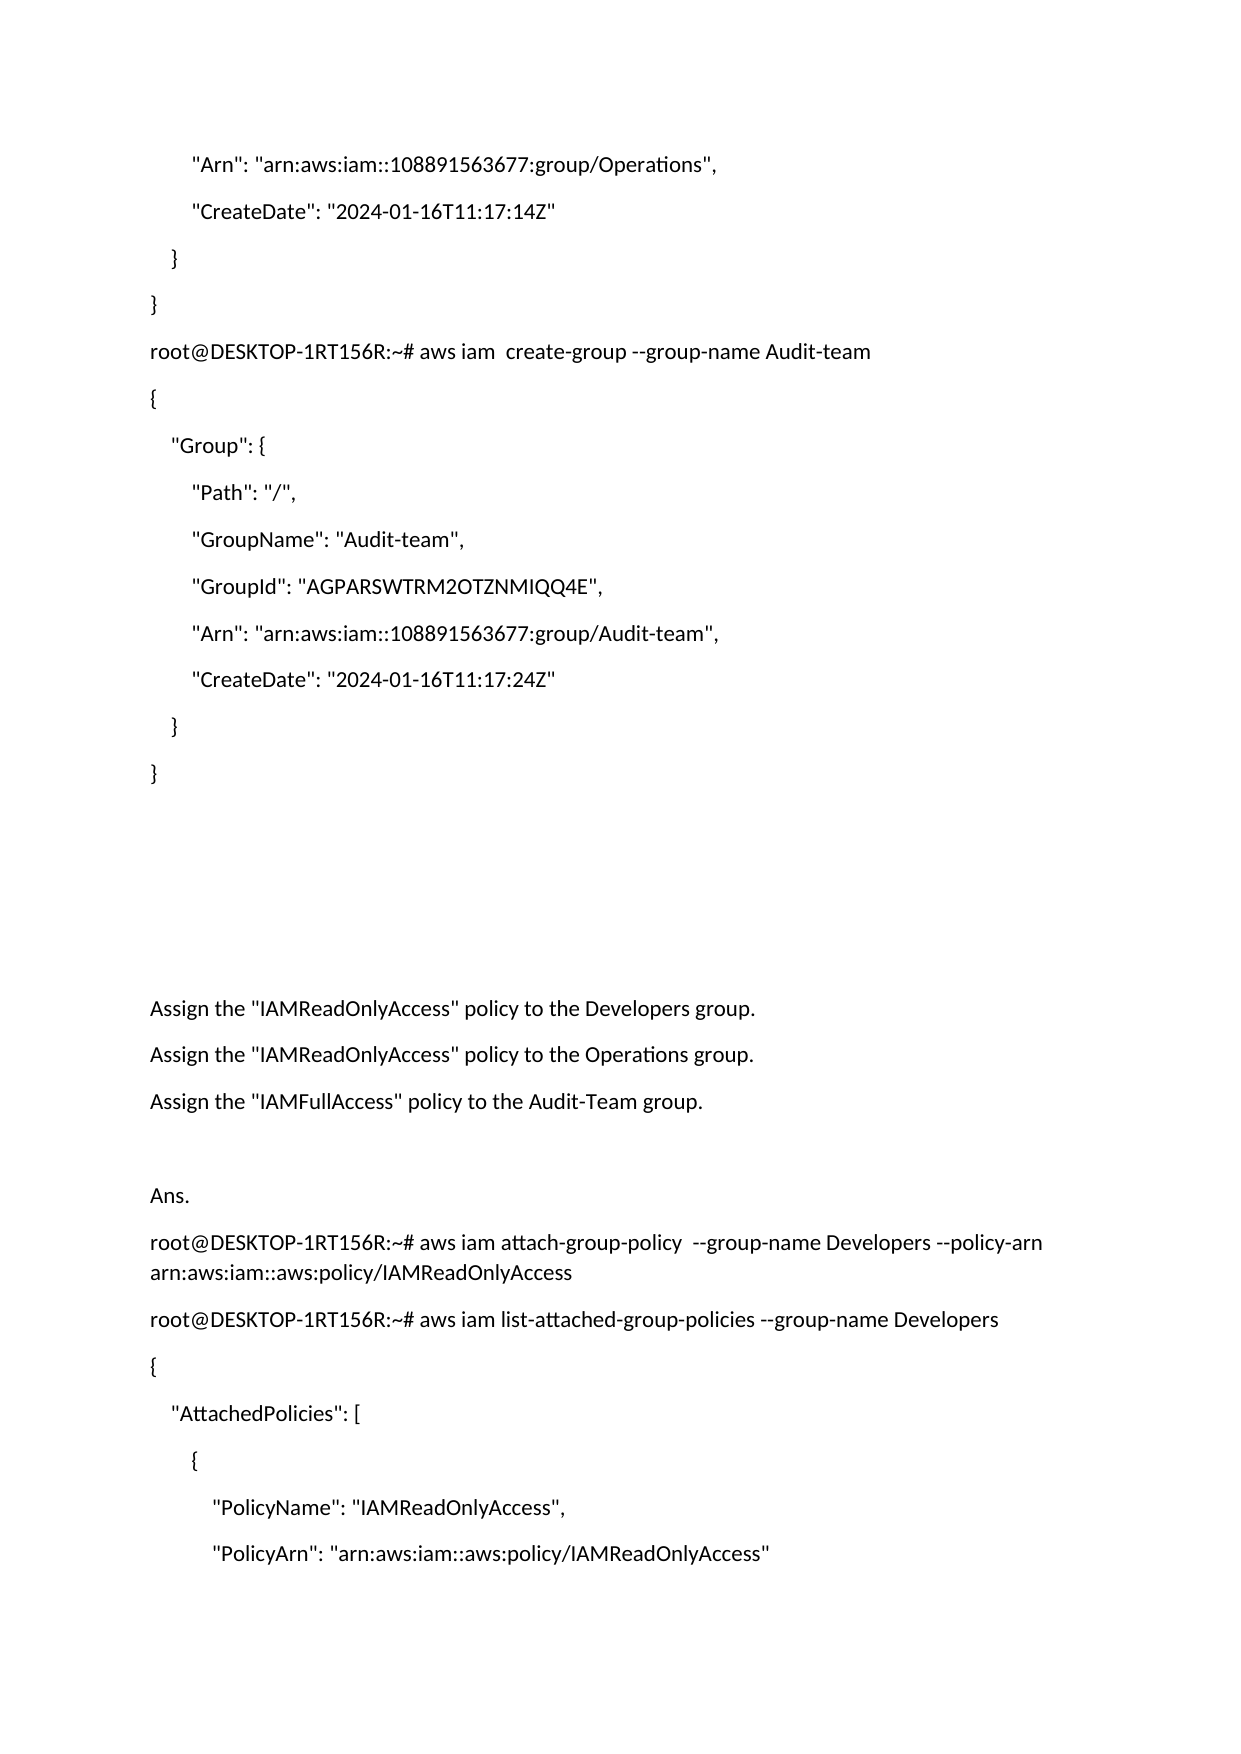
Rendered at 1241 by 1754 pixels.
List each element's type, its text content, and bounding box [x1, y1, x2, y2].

text { [150, 1446, 1090, 1474]
text "Path": "/", [150, 478, 1090, 506]
text Assign the "IAMReadOnlyAccess" policy to the Developers group. [150, 994, 1090, 1022]
text "GroupName": "Audit-team", [150, 525, 1090, 553]
text "Arn": "arn:aws:iam::108891563677:group/Operations", [150, 150, 1090, 178]
text "PolicyName": "IAMReadOnlyAccess", [150, 1493, 1090, 1521]
text } [150, 244, 1090, 272]
text } [150, 759, 1090, 787]
text root@DESKTOP-1RT156R:~# aws iam list-attached-group-policies --group-name Developers [150, 1305, 1090, 1333]
text "Arn": "arn:aws:iam::108891563677:group/Audit-team", [150, 619, 1090, 647]
text { [150, 384, 1090, 412]
text Assign the "IAMReadOnlyAccess" policy to the Operations group. [150, 1041, 1090, 1069]
text root@DESKTOP-1RT156R:~# aws iam create-group --group-name Audit-team [150, 337, 1090, 366]
text "GroupId": "AGPARSWTRM2OTZNMIQQ4E", [150, 572, 1090, 600]
text "PolicyArn": "arn:aws:iam::aws:policy/IAMReadOnlyAccess" [150, 1539, 1090, 1568]
text { [150, 1352, 1090, 1380]
text } [150, 291, 1090, 319]
text "Group": { [150, 431, 1090, 459]
text root@DESKTOP-1RT156R:~# aws iam attach-group-policy --group-name Developers --policy-arn arn:aws:iam::aws:policy/IAMReadOnlyAccess [150, 1228, 1090, 1286]
text } [150, 712, 1090, 741]
text "CreateDate": "2024-01-16T11:17:24Z" [150, 666, 1090, 694]
text "AttachedPolicies": [ [150, 1399, 1090, 1427]
text Ans. [150, 1181, 1090, 1209]
text "CreateDate": "2024-01-16T11:17:14Z" [150, 197, 1090, 225]
text Assign the "IAMFullAccess" policy to the Audit-Team group. [150, 1087, 1090, 1116]
